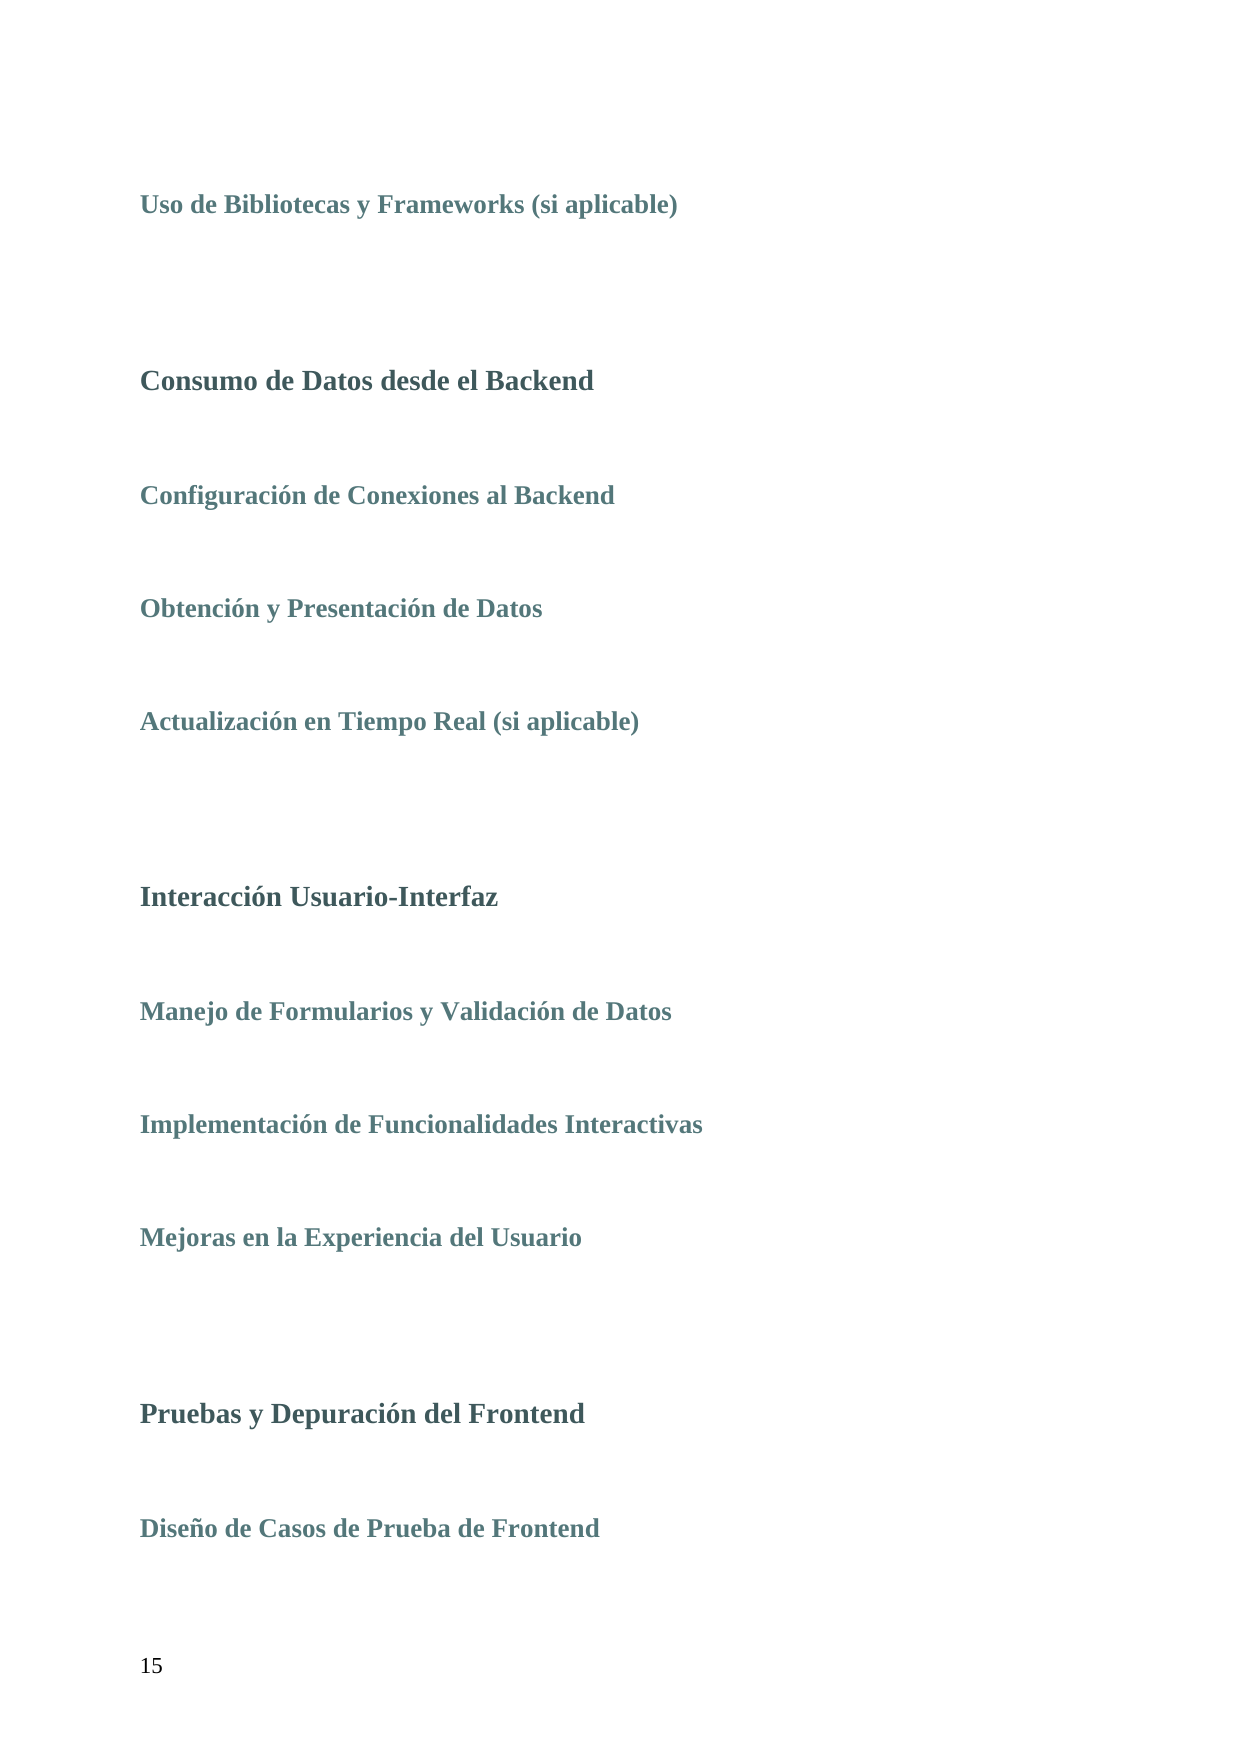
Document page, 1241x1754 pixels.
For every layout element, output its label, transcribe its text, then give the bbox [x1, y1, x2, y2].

subtitle Actualización en Tiempo Real (si aplicable) [139, 705, 1101, 736]
subtitle Uso de Bibliotecas y Frameworks (si aplicable) [139, 188, 1101, 220]
subtitle Manejo de Formularios y Validación de Datos [139, 995, 1101, 1026]
subtitle Consumo de Datos desde el Backend [139, 363, 1101, 396]
subtitle Mejoras en la Experiencia del Usuario [139, 1221, 1101, 1253]
subtitle Pruebas y Depuración del Frontend [139, 1396, 1101, 1429]
subtitle Configuración de Conexiones al Backend [139, 479, 1101, 510]
subtitle Obtención y Presentación de Datos [139, 592, 1101, 623]
subtitle Interacción Usuario-Interfaz [139, 879, 1101, 913]
subtitle Implementación de Funcionalidades Interactivas [139, 1108, 1101, 1139]
subtitle Diseño de Casos de Prueba de Frontend [139, 1512, 1101, 1543]
